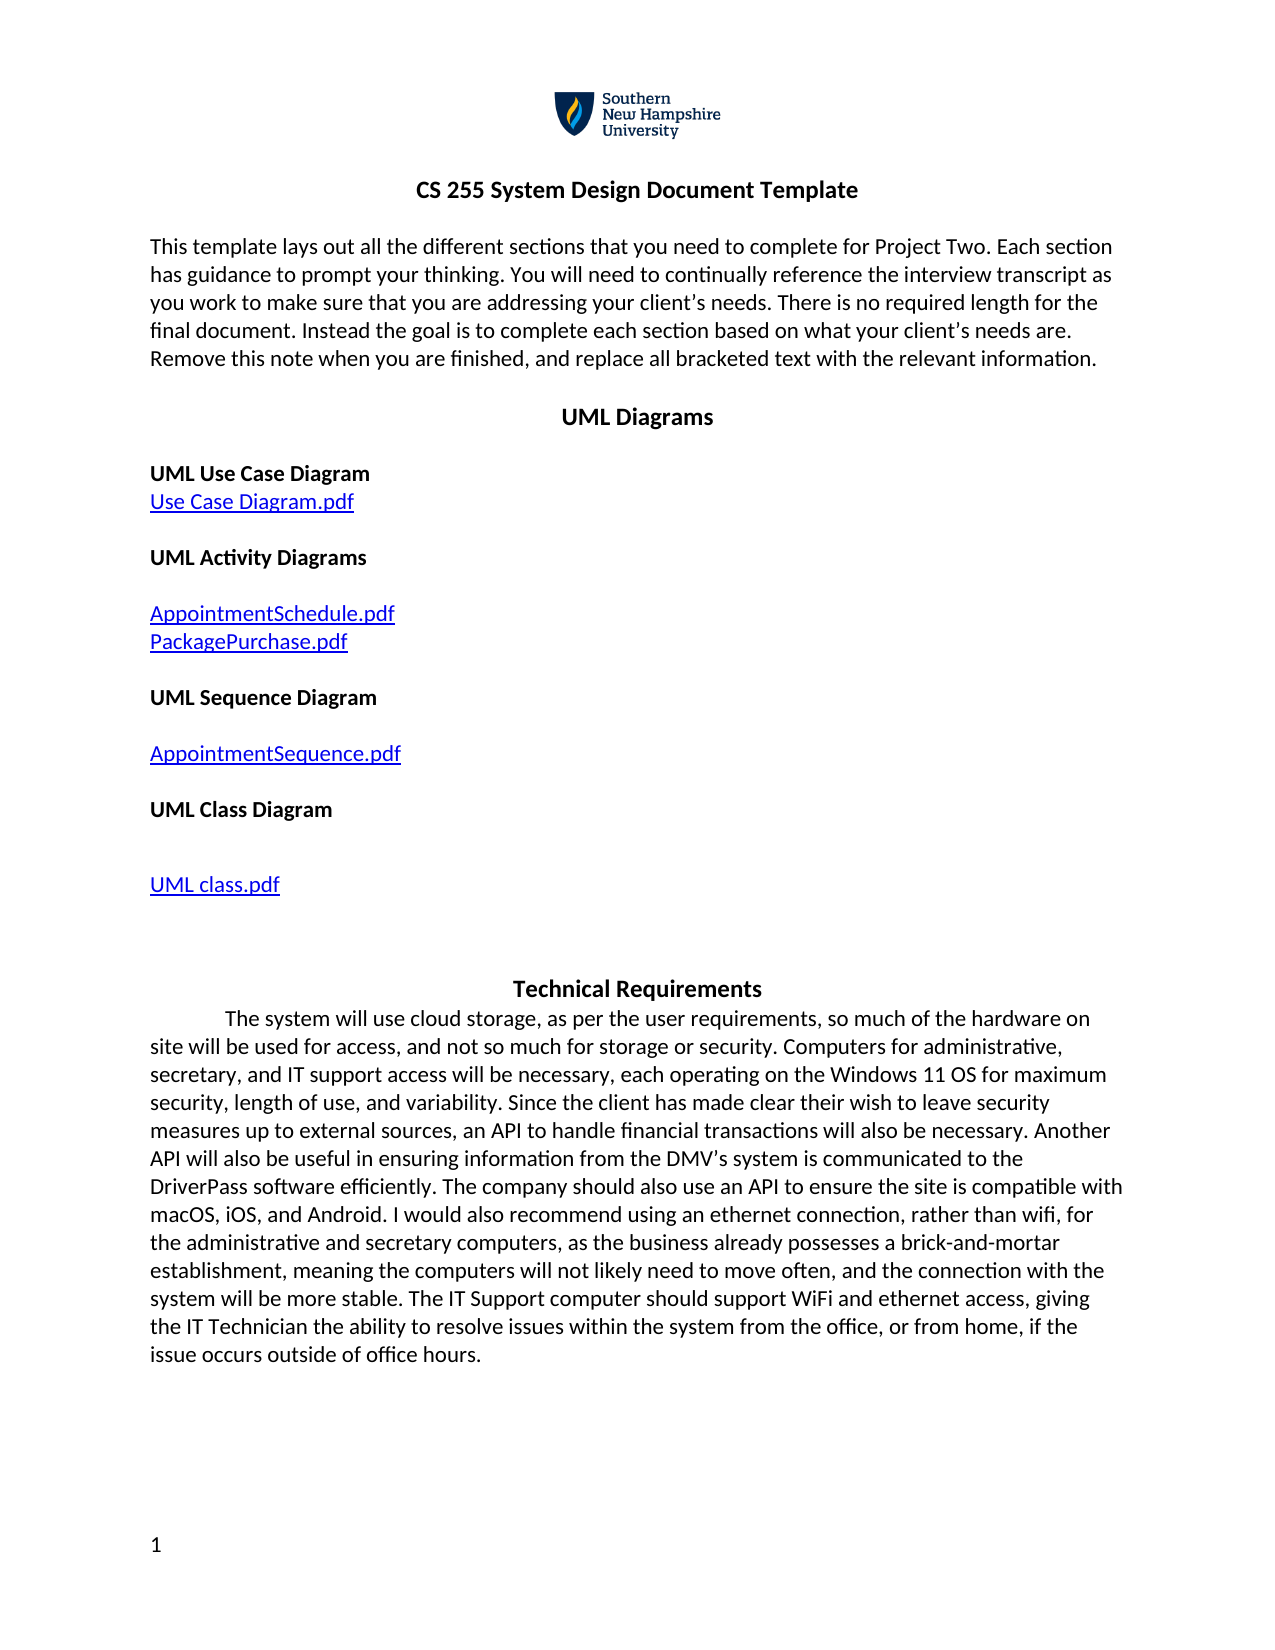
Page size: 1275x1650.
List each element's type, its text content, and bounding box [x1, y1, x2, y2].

text Use Case Diagram.pdf [150, 487, 1125, 515]
text AppointmentSequence.pdf [150, 739, 1125, 767]
subtitle UML Sequence Diagram [150, 683, 1125, 711]
text This template lays out all the different sections that you need to complete for Project Two. Each section has guidance to prompt your thinking. You will need to continually reference the interview transcript as you work to make sure that you are addressing your client’s needs. There is no required length for the final document. Instead the goal is to complete each section based on what your client’s needs are. Remove this note when you are finished, and replace all bracketed text with the relevant information. [150, 232, 1125, 373]
text UML class.pdf [150, 870, 1125, 898]
text The system will use cloud storage, as per the user requirements, so much of the hardware on site will be used for access, and not so much for storage or security. Computers for administrative, secretary, and IT support access will be necessary, each operating on the Windows 11 OS for maximum security, length of use, and variability. Since the client has made clear their wish to leave security measures up to external sources, an API to handle financial transactions will also be necessary. Another API will also be useful in ensuring information from the DMV’s system is communicated to the DriverPass software efficiently. The company should also use an API to ensure the site is compatible with macOS, iOS, and Android. I would also recommend using an ethernet connection, rather than wifi, for the administrative and secretary computers, as the business already possesses a brick-and-mortar establishment, meaning the computers will not likely need to move often, and the connection with the system will be more stable. The IT Support computer should support WiFi and ethernet access, giving the IT Technician the ability to resolve issues within the system from the office, or from home, if the issue occurs outside of office hours. [150, 1004, 1125, 1368]
text PackagePurchase.pdf [150, 627, 1125, 655]
subtitle UML Activity Diagrams [150, 543, 1125, 571]
text AppointmentSchedule.pdf [150, 599, 1125, 627]
subtitle UML Class Diagram [150, 795, 1125, 823]
subtitle Technical Requirements [150, 973, 1125, 1004]
picture [546, 75, 729, 154]
subtitle UML Diagrams [150, 401, 1125, 431]
subtitle CS 255 System Design Document Template [150, 174, 1125, 204]
subtitle UML Use Case Diagram [150, 459, 1125, 487]
